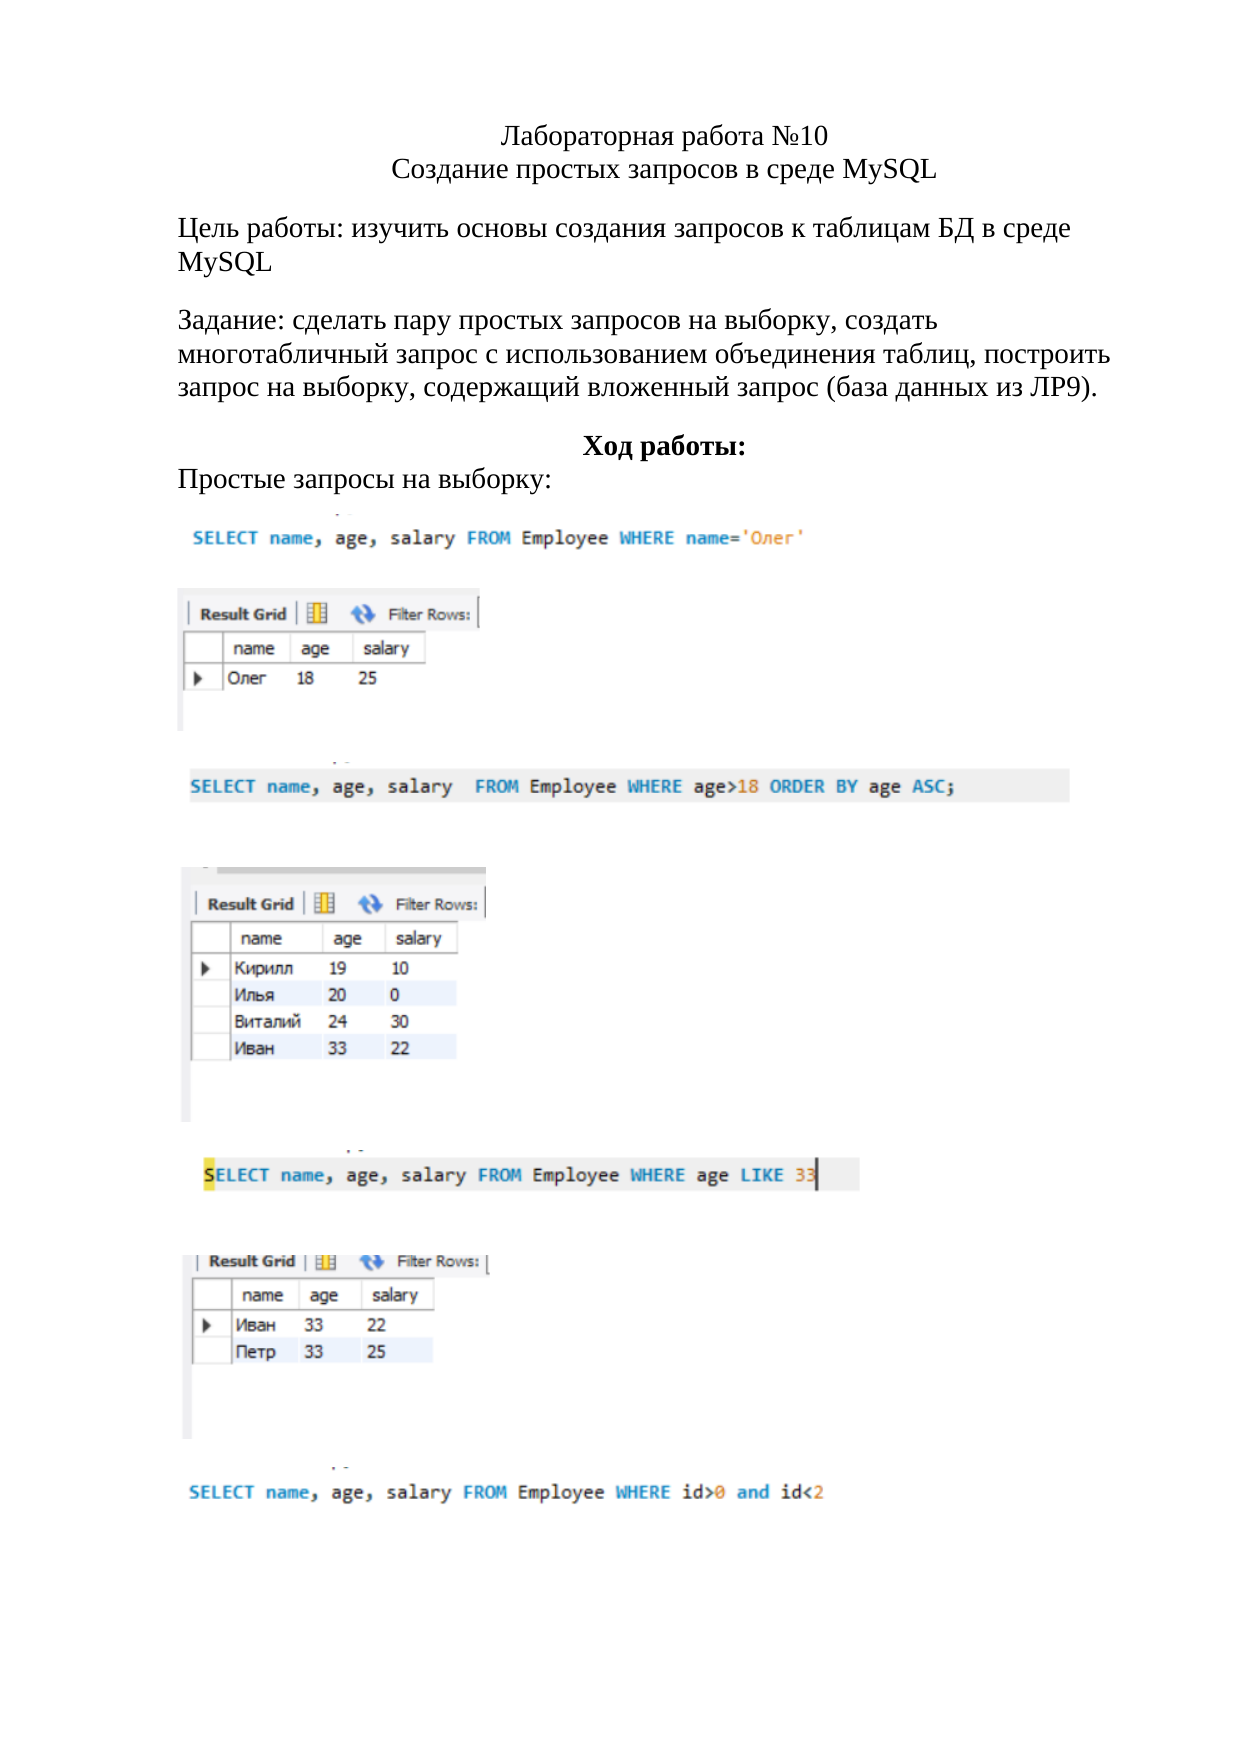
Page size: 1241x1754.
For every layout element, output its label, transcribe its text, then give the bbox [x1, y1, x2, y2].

text Простые запросы на выборку: [177, 461, 1152, 495]
text Лабораторная работа №10 [177, 118, 1152, 152]
picture [177, 867, 486, 1122]
picture [177, 762, 1070, 839]
picture [177, 1150, 860, 1227]
text Ход работы: [177, 428, 1152, 461]
picture [177, 514, 818, 570]
picture [177, 1467, 848, 1522]
picture [177, 1255, 490, 1439]
picture [177, 588, 480, 731]
text Создание простых запросов в среде MySQL [177, 152, 1152, 185]
text Цель работы: изучить основы создания запросов к таблицам БД в среде MySQL [177, 210, 1152, 277]
text Задание: сделать пару простых запросов на выборку, создать многотабличный запрос с использованием объединения таблиц, построить запрос на выборку, содержащий вложенный запрос (база данных из ЛР9). [177, 302, 1152, 403]
